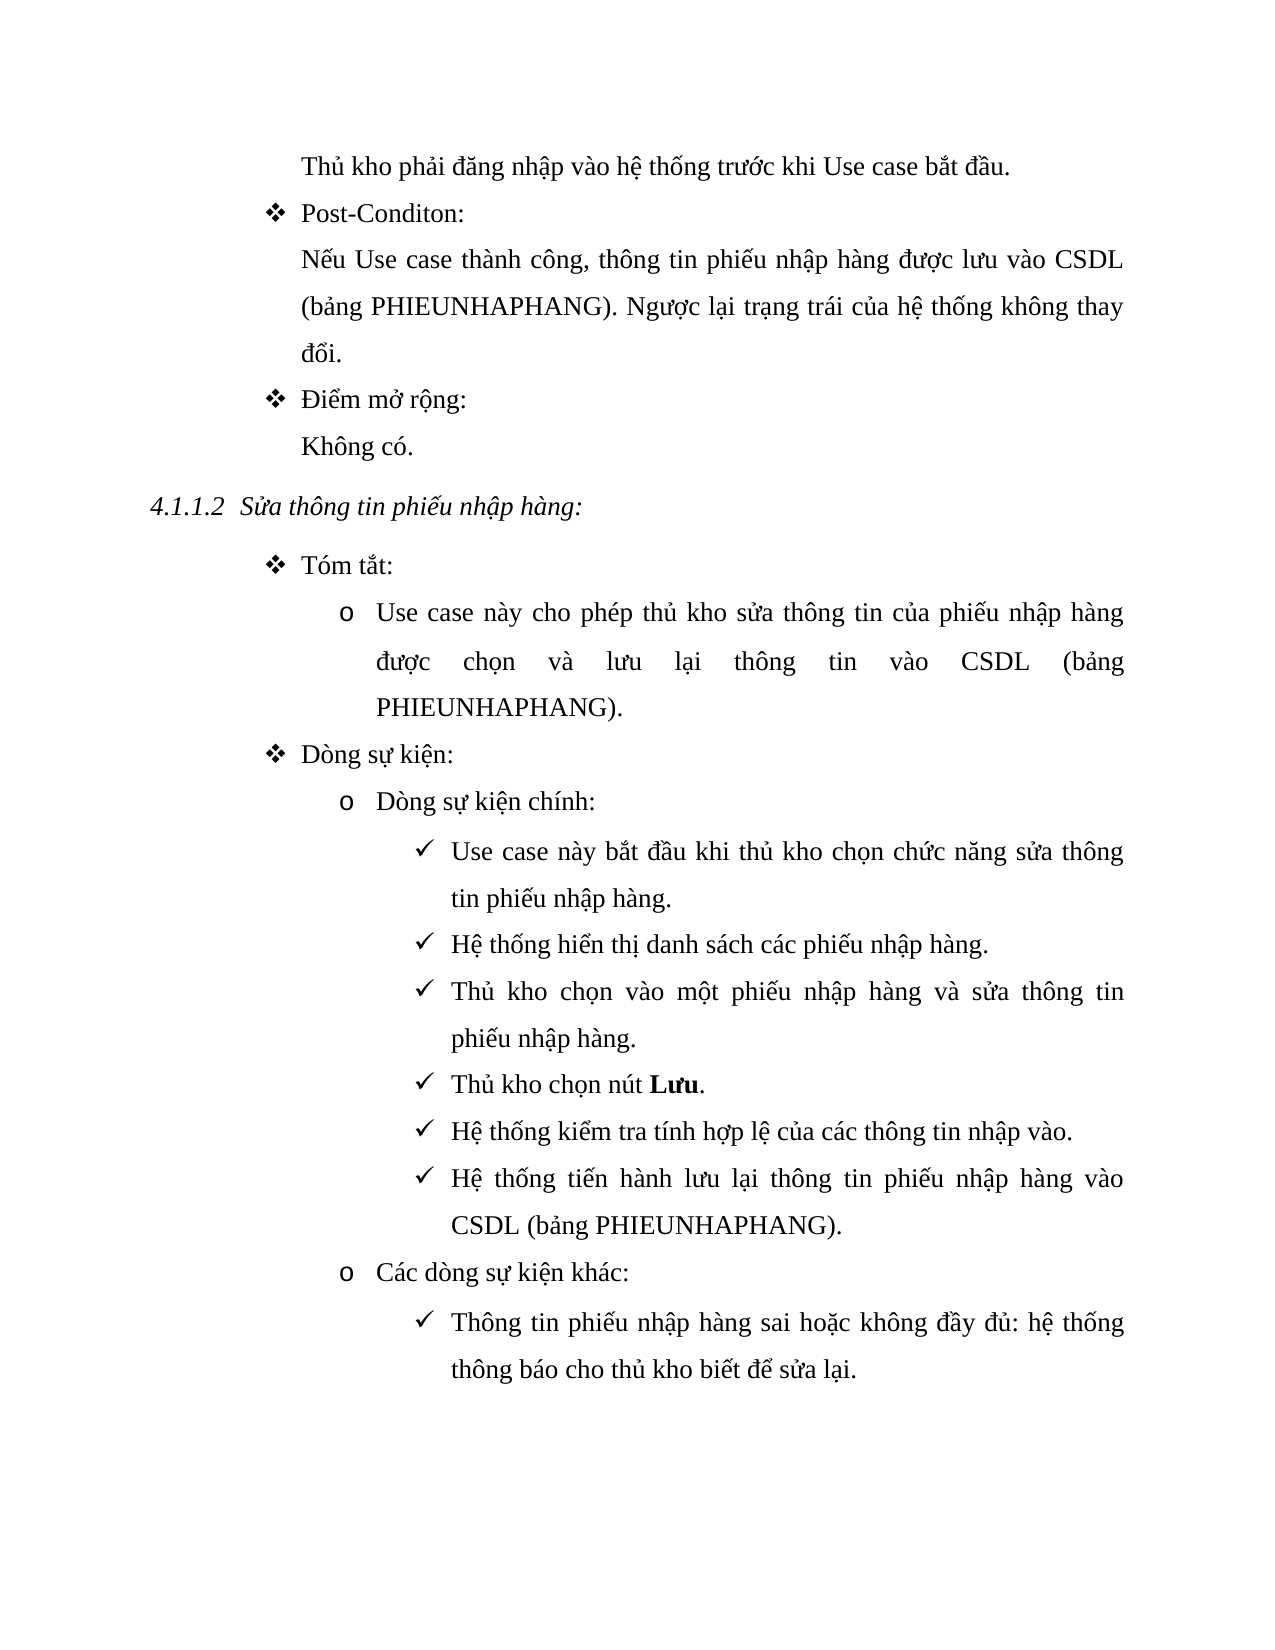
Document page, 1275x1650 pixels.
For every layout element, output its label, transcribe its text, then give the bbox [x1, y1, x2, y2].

list Không có. [301, 430, 1125, 462]
list Hệ thống hiển thị danh sách các phiếu nhập hàng. [413, 928, 1125, 959]
list Các dòng sự kiện khác: [338, 1256, 1125, 1289]
list Tóm tắt: [263, 549, 1125, 580]
subtitle Sửa thông tin phiếu nhập hàng: [150, 489, 1125, 521]
list Dòng sự kiện chính: [338, 785, 1125, 818]
list Hệ thống kiểm tra tính hợp lệ của các thông tin nhập vào. [413, 1116, 1125, 1147]
list Use case này bắt đầu khi thủ kho chọn chức năng sửa thông tin phiếu nhập hàng. [413, 835, 1125, 913]
list Thông tin phiếu nhập hàng sai hoặc không đầy đủ: hệ thống thông báo cho thủ kho biết để sửa lại. [413, 1306, 1125, 1384]
list Thủ kho chọn nút Lưu. [413, 1069, 1125, 1100]
list Dòng sự kiện: [263, 738, 1125, 769]
list Thủ kho phải đăng nhập vào hệ thống trước khi Use case bắt đầu. [301, 150, 1125, 181]
list Điểm mở rộng: [263, 383, 1125, 415]
list Hệ thống tiến hành lưu lại thông tin phiếu nhập hàng vào CSDL (bảng PHIEUNHAPHANG). [413, 1162, 1125, 1240]
list Post-Conditon: [263, 197, 1125, 228]
list Use case này cho phép thủ kho sửa thông tin của phiếu nhập hàng được chọn và lưu lại thông tin vào CSDL (bảng PHIEUNHAPHANG). [338, 596, 1125, 722]
list Nếu Use case thành công, thông tin phiếu nhập hàng được lưu vào CSDL (bảng PHIEUNHAPHANG). Ngược lại trạng trái của hệ thống không thay đổi. [301, 243, 1125, 368]
list Thủ kho chọn vào một phiếu nhập hàng và sửa thông tin phiếu nhập hàng. [413, 975, 1125, 1053]
